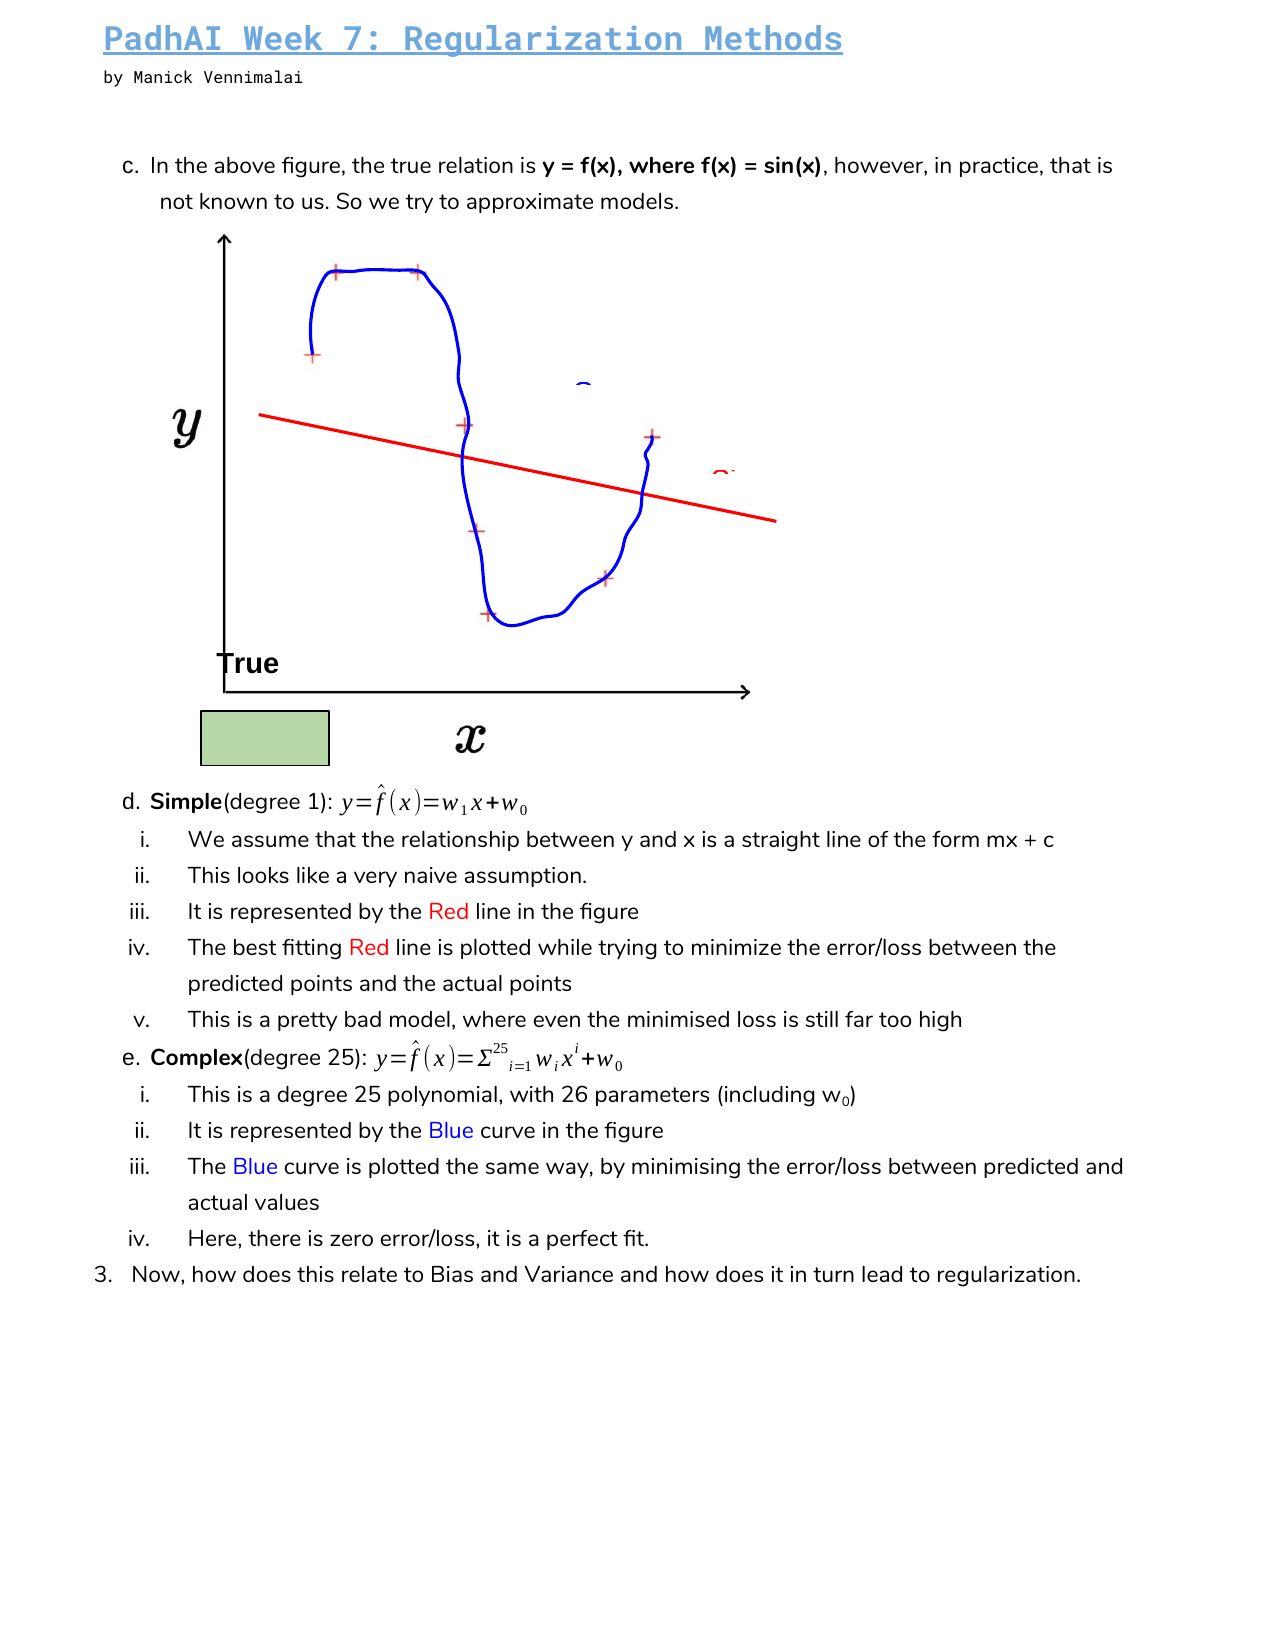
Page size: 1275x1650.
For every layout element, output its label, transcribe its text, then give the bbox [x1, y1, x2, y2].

list Here, there is zero error/loss, it is a perfect fit. [150, 1223, 1125, 1254]
list Complex(degree 25): [122, 1040, 1125, 1075]
list Simple(degree 1): [122, 784, 1125, 819]
picture [159, 221, 782, 781]
list This looks like a very naive assumption. [150, 860, 1125, 891]
list This is a pretty bad model, where even the minimised loss is still far too high [150, 1004, 1125, 1035]
list The best fitting Red line is plotted while trying to minimize the error/loss between the predicted points and the actual points [150, 932, 1125, 999]
list It is represented by the Blue curve in the figure [150, 1116, 1125, 1147]
list The Blue curve is plotted the same way, by minimising the error/loss between predicted and actual values [150, 1151, 1125, 1219]
list Now, how does this relate to Bias and Variance and how does it in turn lead to regularization. [94, 1259, 1125, 1291]
list It is represented by the Red line in the figure [150, 896, 1125, 927]
list We assume that the relationship between y and x is a straight line of the form mx + c [150, 824, 1125, 855]
list This is a degree 25 polynomial, with 26 parameters (including w0) [150, 1079, 1125, 1111]
